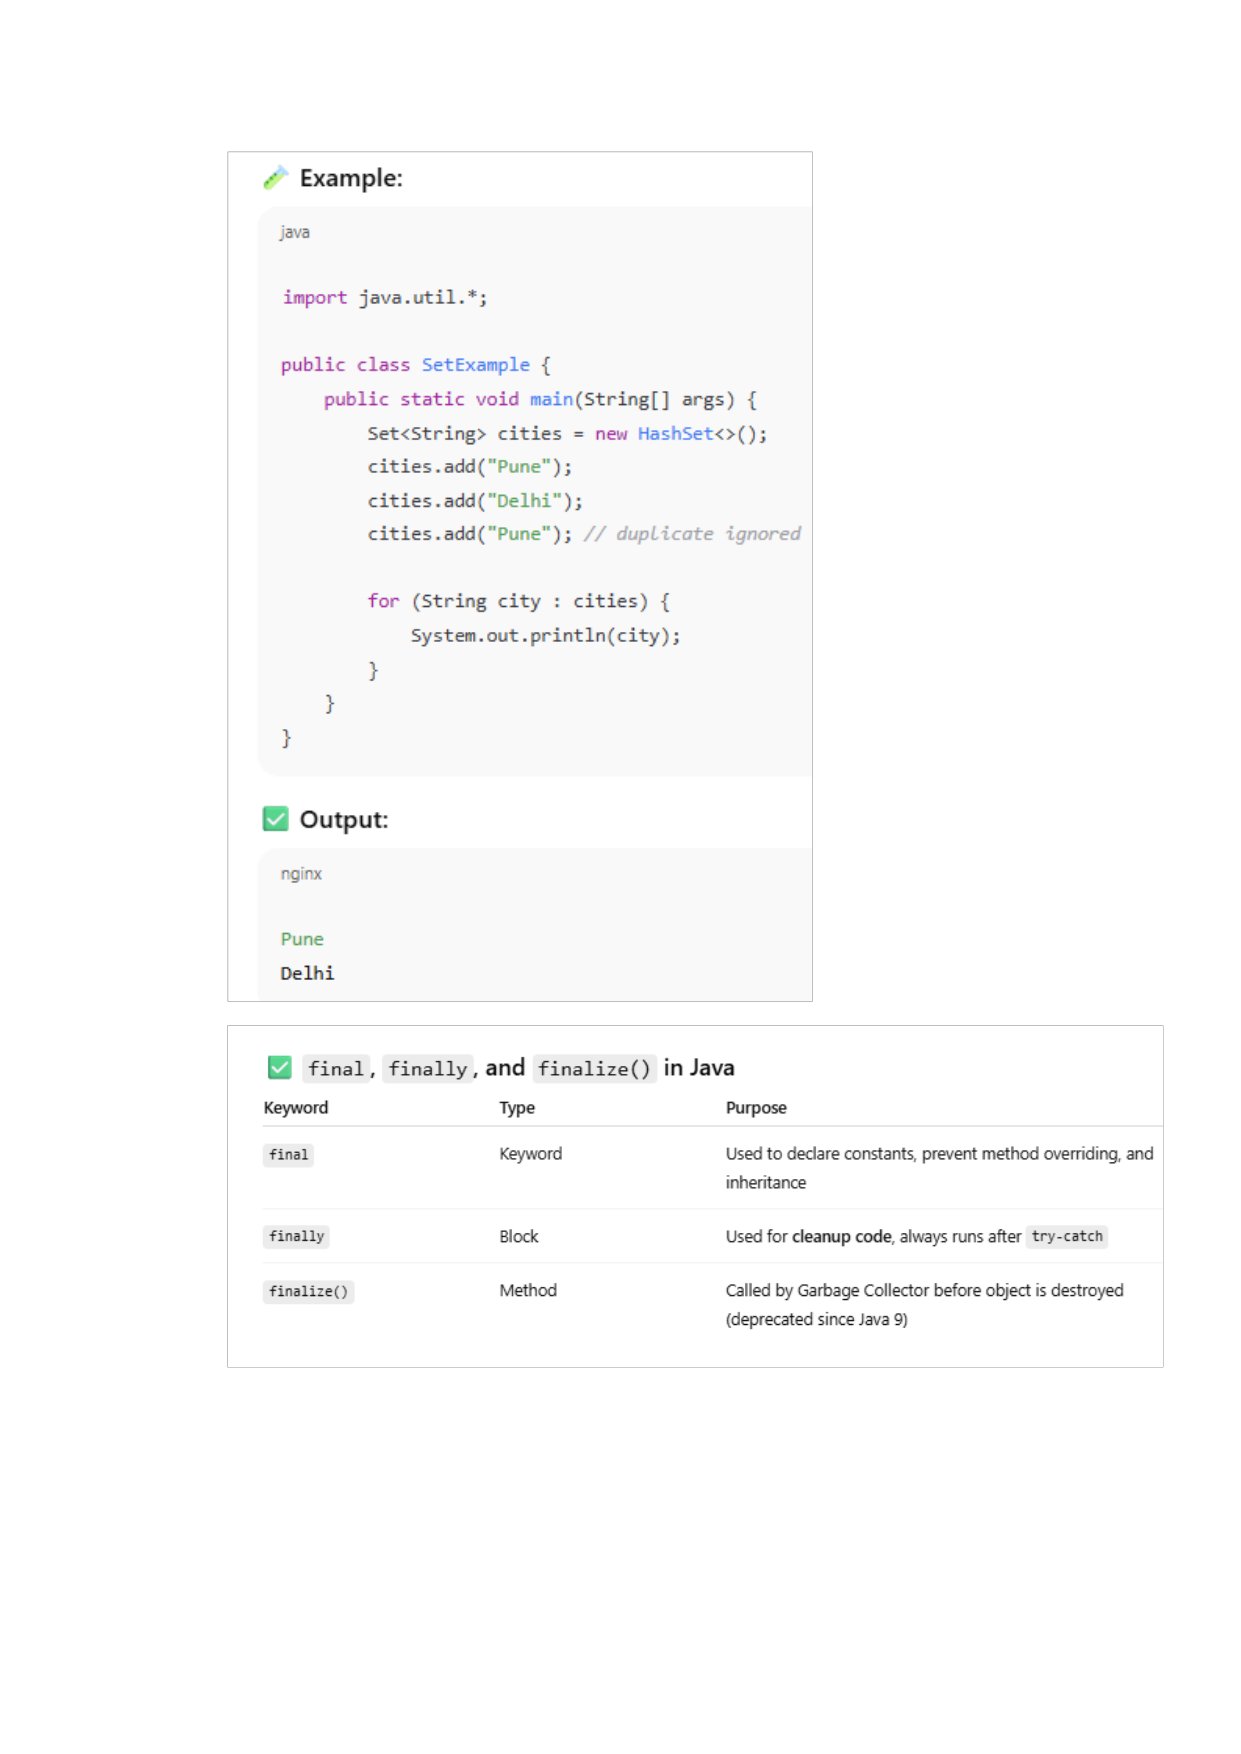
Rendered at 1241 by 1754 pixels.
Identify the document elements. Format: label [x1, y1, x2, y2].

picture [225, 150, 816, 1005]
picture [225, 1023, 1166, 1370]
